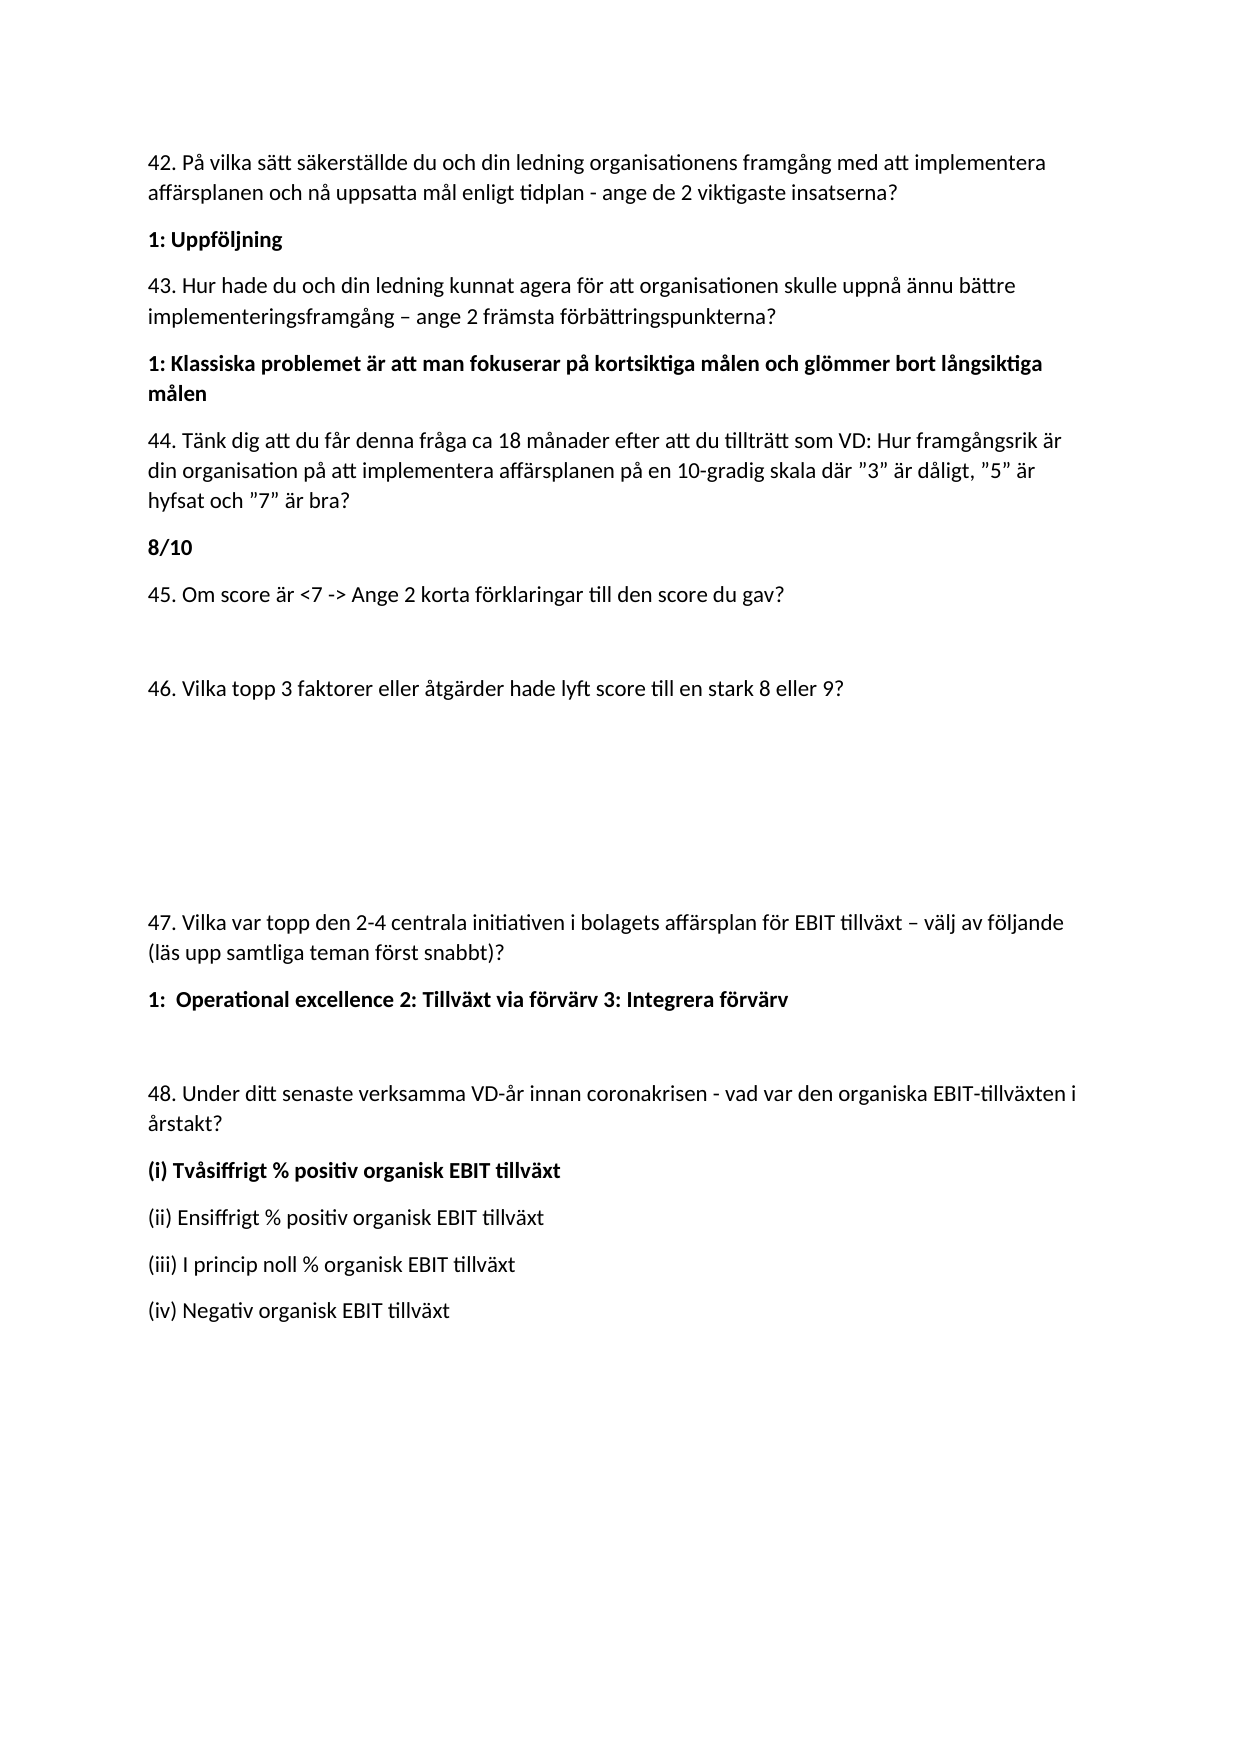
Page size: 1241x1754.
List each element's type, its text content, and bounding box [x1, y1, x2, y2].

text 47. Vilka var topp den 2-4 centrala initiativen i bolagets affärsplan för EBIT tillväxt – välj av följande (läs upp samtliga teman först snabbt)? [148, 908, 1093, 966]
text 42. På vilka sätt säkerställde du och din ledning organisationens framgång med att implementera affärsplanen och nå uppsatta mål enligt tidplan - ange de 2 viktigaste insatserna? [148, 148, 1093, 206]
text 44. Tänk dig att du får denna fråga ca 18 månader efter att du tillträtt som VD: Hur framgångsrik är din organisation på att implementera affärsplanen på en 10-gradig skala där ”3” är dåligt, ”5” är hyfsat och ”7” är bra? [148, 426, 1093, 514]
text (i) Tvåsiffrigt % positiv organisk EBIT tillväxt [148, 1156, 1093, 1184]
text (iii) I princip noll % organisk EBIT tillväxt [148, 1250, 1093, 1278]
text 45. Om score är <7 -> Ange 2 korta förklaringar till den score du gav? [148, 580, 1093, 608]
text 48. Under ditt senaste verksamma VD-år innan coronakrisen - vad var den organiska EBIT-tillväxten i årstakt? [148, 1079, 1093, 1137]
text (iv) Negativ organisk EBIT tillväxt [148, 1297, 1093, 1324]
text 1: Klassiska problemet är att man fokuserar på kortsiktiga målen och glömmer bort långsiktiga målen [148, 349, 1093, 407]
text 43. Hur hade du och din ledning kunnat agera för att organisationen skulle uppnå ännu bättre implementeringsframgång – ange 2 främsta förbättringspunkterna? [148, 272, 1093, 330]
text 1: Uppföljning [148, 225, 1093, 253]
text 1: Operational excellence 2: Tillväxt via förvärv 3: Integrera förvärv [148, 985, 1093, 1013]
text (ii) Ensiffrigt % positiv organisk EBIT tillväxt [148, 1203, 1093, 1231]
text 46. Vilka topp 3 faktorer eller åtgärder hade lyft score till en stark 8 eller 9? [148, 674, 1093, 702]
text 8/10 [148, 533, 1093, 561]
